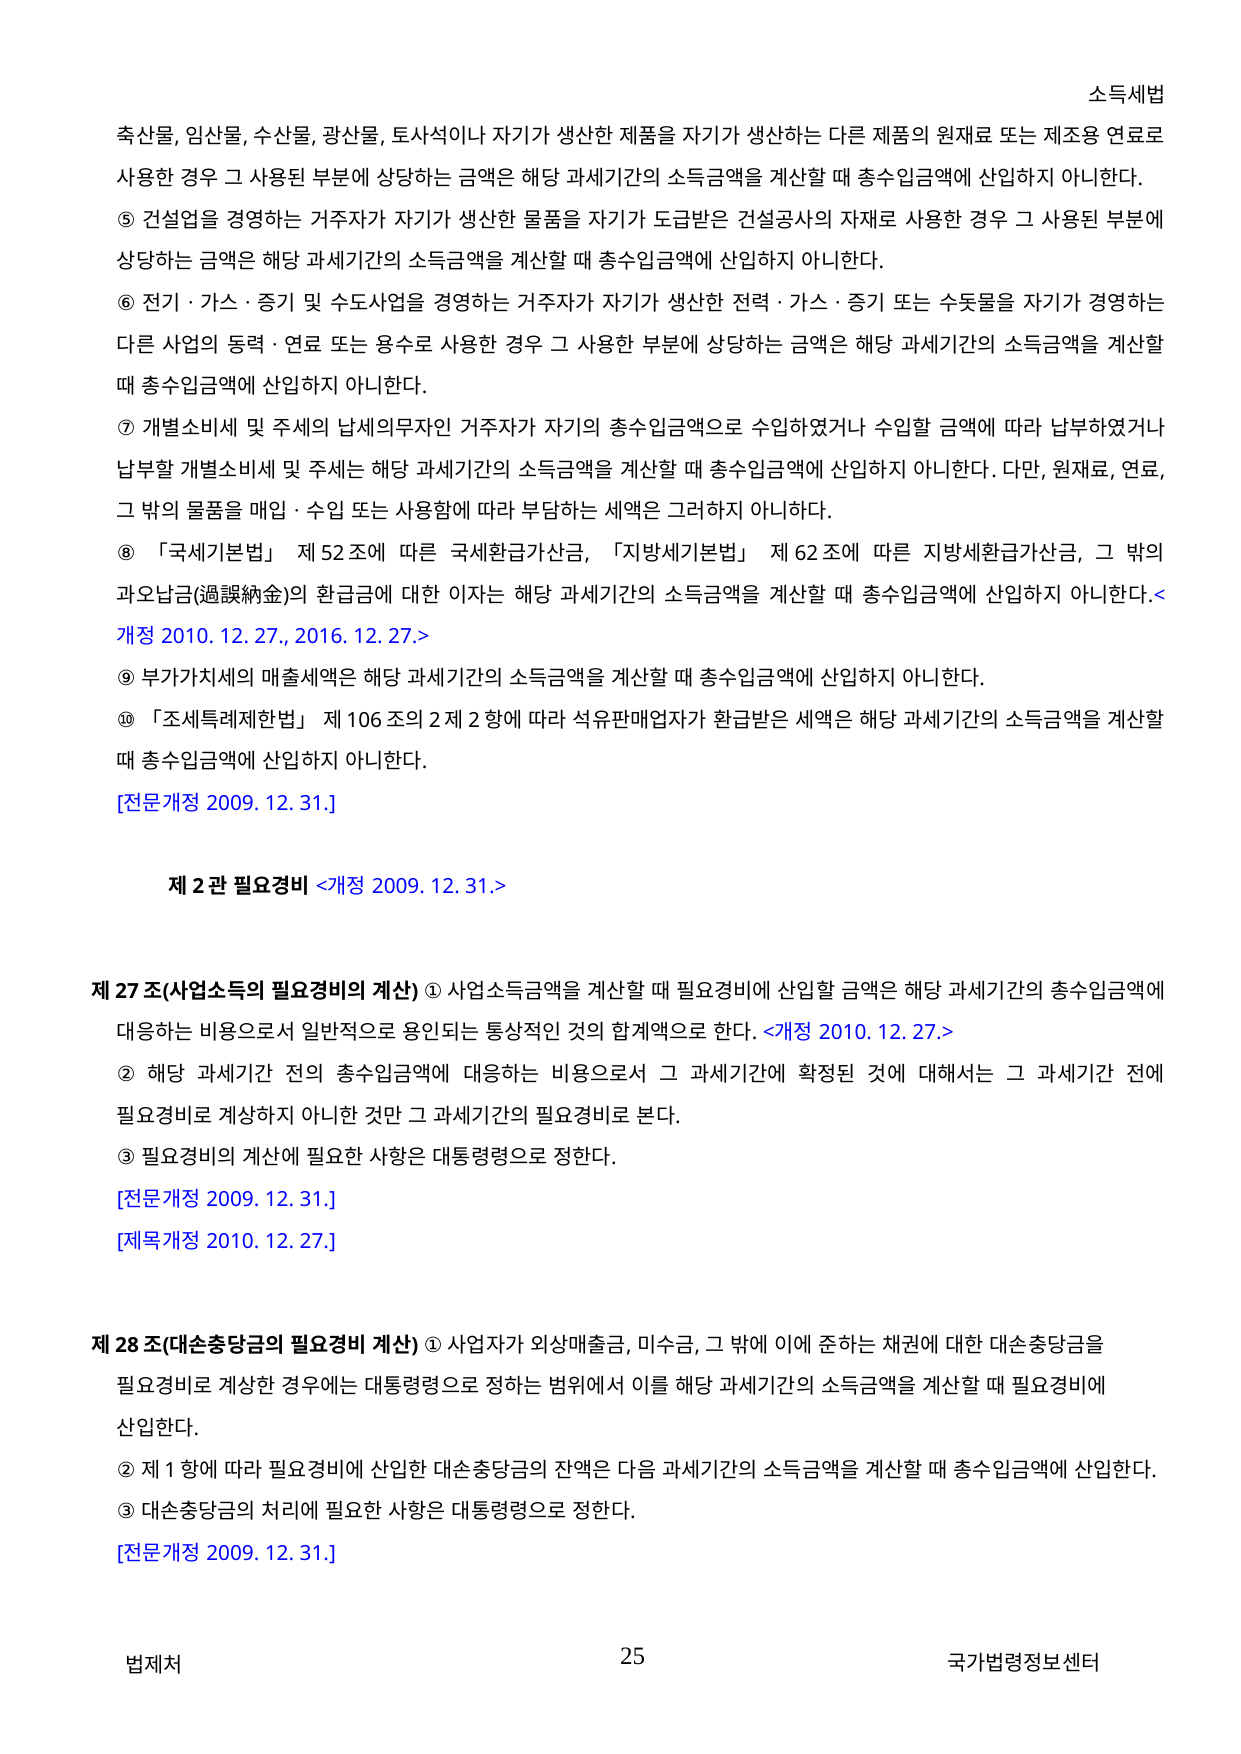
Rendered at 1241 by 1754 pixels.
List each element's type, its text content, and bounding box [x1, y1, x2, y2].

text 제2관 필요경비 <개정 2009. 12. 31.> [169, 858, 1165, 900]
text ⑤ 건설업을 경영하는 거주자가 자기가 생산한 물품을 자기가 도급받은 건설공사의 자재로 사용한 경우 그 사용된 부분에 상당하는 금액은 해당 과세기간의 소득금액을 계산할 때 총수입금액에 산입하지 아니한다. [117, 192, 1165, 275]
text ③ 필요경비의 계산에 필요한 사항은 대통령령으로 정한다. [117, 1129, 1165, 1171]
text [제목개정 2010. 12. 27.] [117, 1212, 1165, 1254]
text ⑥ 전기ㆍ가스ㆍ증기 및 수도사업을 경영하는 거주자가 자기가 생산한 전력ㆍ가스ㆍ증기 또는 수돗물을 자기가 경영하는 다른 사업의 동력ㆍ연료 또는 용수로 사용한 경우 그 사용한 부분에 상당하는 금액은 해당 과세기간의 소득금액을 계산할 때 총수입금액에 산입하지 아니한다. [117, 275, 1165, 400]
text ② 해당 과세기간 전의 총수입금액에 대응하는 비용으로서 그 과세기간에 확정된 것에 대해서는 그 과세기간 전에 필요경비로 계상하지 아니한 것만 그 과세기간의 필요경비로 본다. [117, 1046, 1165, 1129]
text ② 제1항에 따라 필요경비에 산입한 대손충당금의 잔액은 다음 과세기간의 소득금액을 계산할 때 총수입금액에 산입한다. [117, 1442, 1165, 1483]
text ⑨ 부가가치세의 매출세액은 해당 과세기간의 소득금액을 계산할 때 총수입금액에 산입하지 아니한다. [117, 650, 1165, 692]
text ⑧ 「국세기본법」 제52조에 따른 국세환급가산금, 「지방세기본법」 제62조에 따른 지방세환급가산금, 그 밖의 과오납금(過誤納金)의 환급금에 대한 이자는 해당 과세기간의 소득금액을 계산할 때 총수입금액에 산입하지 아니한다.<개정 2010. 12. 27., 2016. 12. 27.> [117, 525, 1165, 650]
text ⑦ 개별소비세 및 주세의 납세의무자인 거주자가 자기의 총수입금액으로 수입하였거나 수입할 금액에 따라 납부하였거나 납부할 개별소비세 및 주세는 해당 과세기간의 소득금액을 계산할 때 총수입금액에 산입하지 아니한다. 다만, 원재료, 연료, 그 밖의 물품을 매입ㆍ수입 또는 사용함에 따라 부담하는 세액은 그러하지 아니하다. [117, 400, 1165, 525]
text 제28조(대손충당금의 필요경비 계산) ① 사업자가 외상매출금, 미수금, 그 밖에 이에 준하는 채권에 대한 대손충당금을 필요경비로 계상한 경우에는 대통령령으로 정하는 범위에서 이를 해당 과세기간의 소득금액을 계산할 때 필요경비에 산입한다. [92, 1317, 1165, 1442]
text 제27조(사업소득의 필요경비의 계산) ① 사업소득금액을 계산할 때 필요경비에 산입할 금액은 해당 과세기간의 총수입금액에 대응하는 비용으로서 일반적으로 용인되는 통상적인 것의 합계액으로 한다. <개정 2010. 12. 27.> [92, 962, 1165, 1046]
text [전문개정 2009. 12. 31.] [117, 1171, 1165, 1212]
text ⑩ 「조세특례제한법」 제106조의2제2항에 따라 석유판매업자가 환급받은 세액은 해당 과세기간의 소득금액을 계산할 때 총수입금액에 산입하지 아니한다. [117, 692, 1165, 775]
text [117, 108, 1165, 192]
text ③ 대손충당금의 처리에 필요한 사항은 대통령령으로 정한다. [117, 1483, 1165, 1525]
text [전문개정 2009. 12. 31.] [117, 1525, 1165, 1567]
text [전문개정 2009. 12. 31.] [117, 775, 1165, 817]
